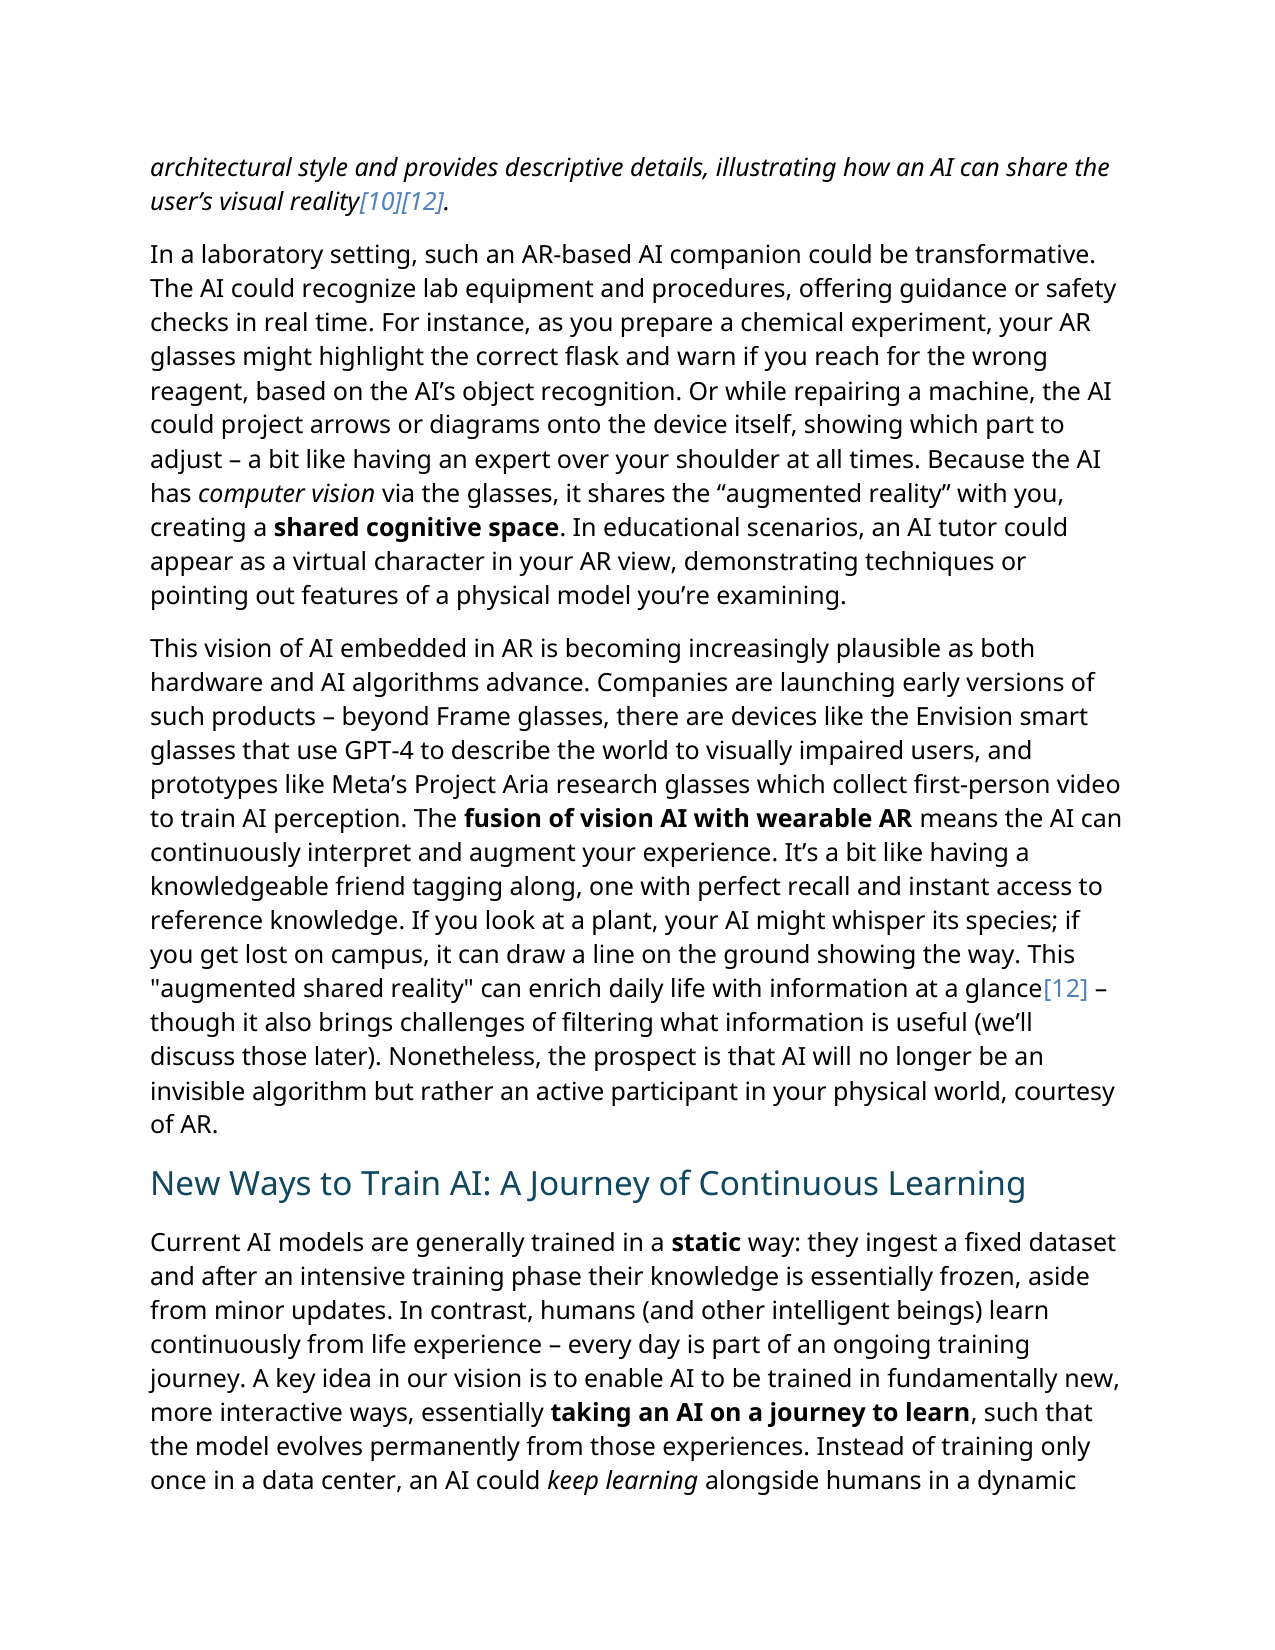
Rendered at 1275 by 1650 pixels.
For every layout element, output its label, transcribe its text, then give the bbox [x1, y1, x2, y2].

text This vision of AI embedded in AR is becoming increasingly plausible as both hardware and AI algorithms advance. Companies are launching early versions of such products – beyond Frame glasses, there are devices like the Envision smart glasses that use GPT-4 to describe the world to visually impaired users, and prototypes like Meta’s Project Aria research glasses which collect first-person video to train AI perception. The fusion of vision AI with wearable AR means the AI can continuously interpret and augment your experience. It’s a bit like having a knowledgeable friend tagging along, one with perfect recall and instant access to reference knowledge. If you look at a plant, your AI might whisper its species; if you get lost on campus, it can draw a line on the ground showing the way. This "augmented shared reality" can enrich daily life with information at a glance[12] – though it also brings challenges of filtering what information is useful (we’ll discuss those later). Nonetheless, the prospect is that AI will no longer be an invisible algorithm but rather an active participant in your physical world, courtesy of AR. [150, 630, 1125, 1141]
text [150, 150, 1125, 218]
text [150, 1224, 1125, 1497]
subtitle New Ways to Train AI: A Journey of Continuous Learning [150, 1160, 1125, 1205]
text In a laboratory setting, such an AR-based AI companion could be transformative. The AI could recognize lab equipment and procedures, offering guidance or safety checks in real time. For instance, as you prepare a chemical experiment, your AR glasses might highlight the correct flask and warn if you reach for the wrong reagent, based on the AI’s object recognition. Or while repairing a machine, the AI could project arrows or diagrams onto the device itself, showing which part to adjust – a bit like having an expert over your shoulder at all times. Because the AI has computer vision via the glasses, it shares the “augmented reality” with you, creating a shared cognitive space. In educational scenarios, an AI tutor could appear as a virtual character in your AR view, demonstrating techniques or pointing out features of a physical model you’re examining. [150, 237, 1125, 612]
